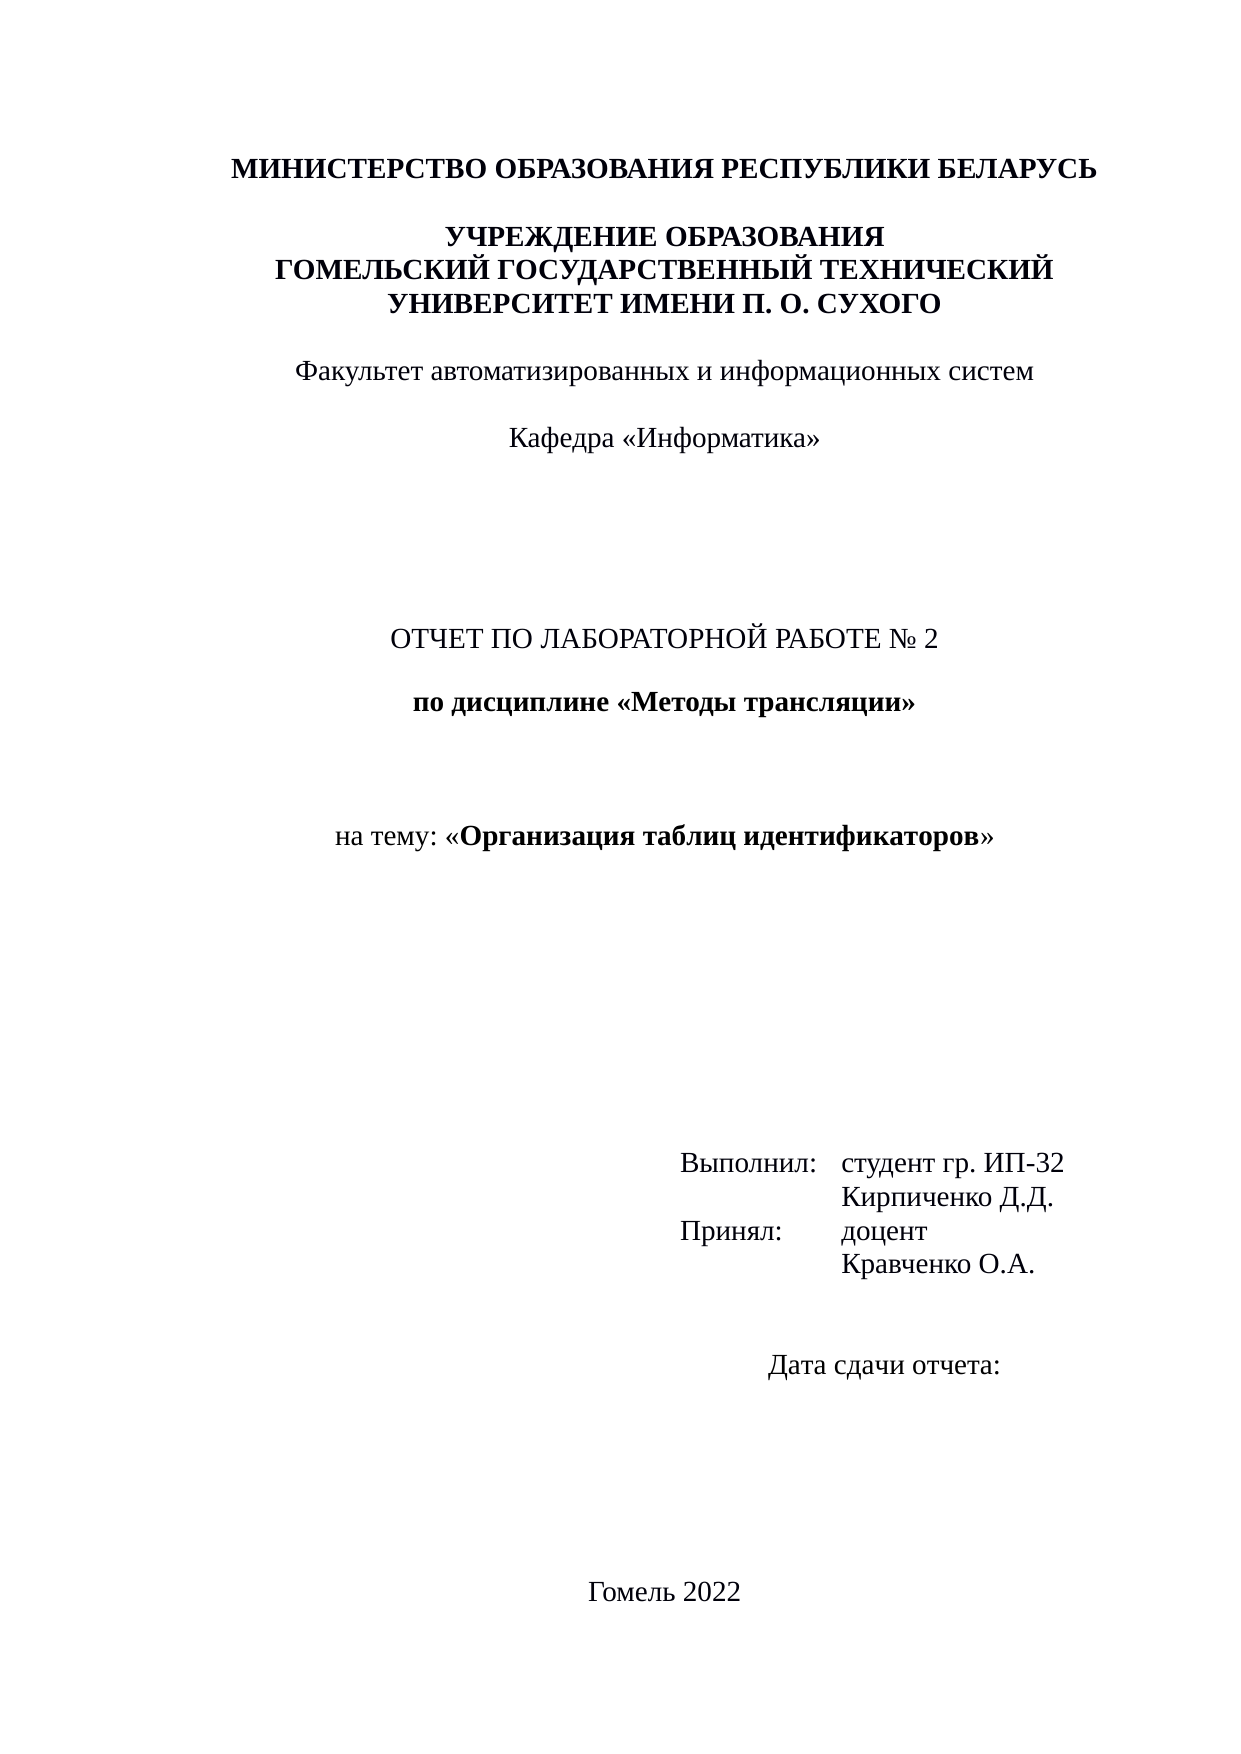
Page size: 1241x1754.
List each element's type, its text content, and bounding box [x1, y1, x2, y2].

text Кравченко О.А. [679, 1246, 1152, 1280]
subtitle по дисциплине «Методы трансляции» [177, 655, 1152, 717]
text Кафедра «Информатика» [177, 420, 1152, 453]
text УЧРЕЖДЕНИЕ ОБРАЗОВАНИЯ [177, 219, 1152, 252]
text ГОМЕЛЬСКИЙ ГОСУДАРСТВЕННЫЙ ТЕХНИЧЕСКИЙ УНИВЕРСИТЕТ ИМЕНИ П. О. СУХОГО [177, 252, 1152, 319]
text ОТЧЕТ ПО ЛАБОРАТОРНОЙ РАБОТЕ № 2 [177, 621, 1152, 655]
text МИНИСТЕРСТВО ОБРАЗОВАНИЯ РЕСПУБЛИКИ БЕЛАРУСЬ [177, 152, 1152, 185]
text Выполнил: студент гр. ИП-32 [679, 1146, 1152, 1179]
text Дата сдачи отчета: [118, 1347, 1152, 1380]
text Гомель 2022 [177, 1574, 1152, 1607]
text Принял: доцент [679, 1213, 1152, 1246]
text Факультет автоматизированных и информационных систем [177, 353, 1152, 386]
text Кирпиченко Д.Д. [679, 1179, 1152, 1213]
text на тему: «Организация таблиц идентификаторов» [177, 818, 1152, 851]
